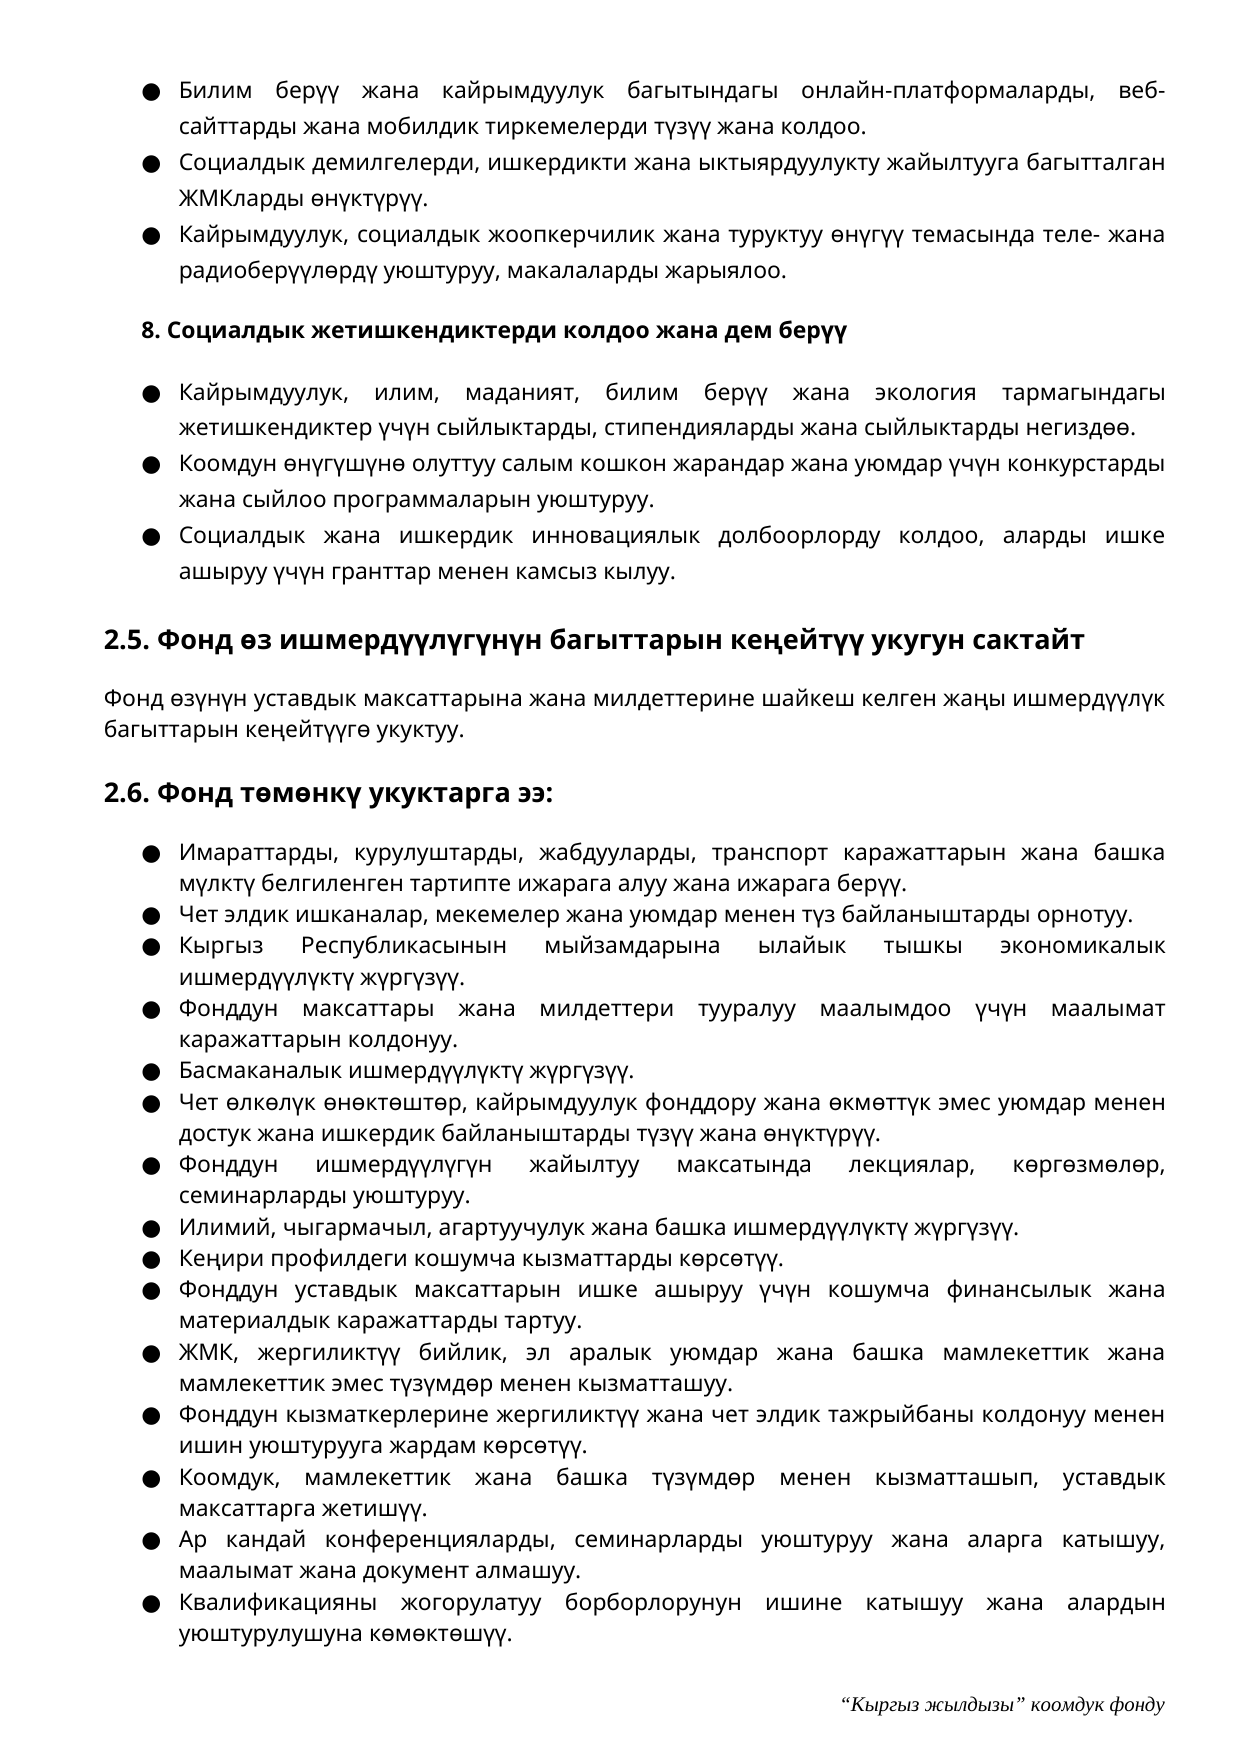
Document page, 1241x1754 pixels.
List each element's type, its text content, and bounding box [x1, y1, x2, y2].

list Басмаканалык ишмердүүлүктү жүргүзүү. [141, 1054, 1167, 1086]
list Кайрымдуулук, социалдык жоопкерчилик жана туруктуу өнүгүү темасында теле- жана радиоберүүлөрдү уюштуруу, макалаларды жарыялоо. [141, 218, 1167, 285]
subtitle 2.6. Фонд төмөнкү укуктарга ээ: [103, 774, 1164, 811]
list Чет өлкөлүк өнөктөштөр, кайрымдуулук фонддору жана өкмөттүк эмес уюмдар менен достук жана ишкердик байланыштарды түзүү жана өнүктүрүү. [141, 1086, 1167, 1148]
list Социалдык демилгелерди, ишкердикти жана ыктыярдуулукту жайылтууга багытталган ЖМКларды өнүктүрүү. [141, 146, 1167, 213]
list Илимий, чыгармачыл, агартуучулук жана башка ишмердүүлүктү жүргүзүү. [141, 1211, 1167, 1242]
subtitle 2.5. Фонд өз ишмердүүлүгүнүн багыттарын кеңейтүү укугун сактайт [103, 620, 1164, 657]
text Фонд өзүнүн уставдык максаттарына жана милдеттерине шайкеш келген жаңы ишмердүүлүк багыттарын кеңейтүүгө укуктуу. [103, 682, 1167, 744]
list Коомдун өнүгүшүнө олуттуу салым кошкон жарандар жана уюмдар үчүн конкурстарды жана сыйлоо программаларын уюштуруу. [141, 447, 1167, 514]
list Фонддун кызматкерлерине жергиликтүү жана чет элдик тажрыйбаны колдонуу менен ишин уюштурууга жардам көрсөтүү. [141, 1398, 1167, 1461]
list Квалификацияны жогорулатуу борборлорунун ишине катышуу жана алардын уюштурулушуна көмөктөшүү. [141, 1586, 1167, 1648]
list Чет элдик ишканалар, мекемелер жана уюмдар менен түз байланыштарды орнотуу. [141, 898, 1167, 929]
list Кайрымдуулук, илим, маданият, билим берүү жана экология тармагындагы жетишкендиктер үчүн сыйлыктарды, стипендияларды жана сыйлыктарды негиздөө. [141, 375, 1167, 443]
list Имараттарды, курулуштарды, жабдууларды, транспорт каражаттарын жана башка мүлктү белгиленген тартипте ижарага алуу жана ижарага берүү. [141, 836, 1167, 898]
list ЖМК, жергиликтүү бийлик, эл аралык уюмдар жана башка мамлекеттик жана мамлекеттик эмес түзүмдөр менен кызматташуу. [141, 1336, 1167, 1398]
subtitle 8. Социалдык жетишкендиктерди колдоо жана дем берүү [141, 314, 1167, 346]
list Кеңири профилдеги кошумча кызматтарды көрсөтүү. [141, 1242, 1167, 1273]
list Ар кандай конференцияларды, семинарларды уюштуруу жана аларга катышуу, маалымат жана документ алмашуу. [141, 1523, 1167, 1586]
list Социалдык жана ишкердик инновациялык долбоорлорду колдоо, аларды ишке ашыруу үчүн гранттар менен камсыз кылуу. [141, 519, 1167, 586]
list Фонддун уставдык максаттарын ишке ашыруу үчүн кошумча финансылык жана материалдык каражаттарды тартуу. [141, 1273, 1167, 1336]
list Кыргыз Республикасынын мыйзамдарына ылайык тышкы экономикалык ишмердүүлүктү жүргүзүү. [141, 929, 1167, 992]
list Фонддун максаттары жана милдеттери тууралуу маалымдоо үчүн маалымат каражаттарын колдонуу. [141, 992, 1167, 1054]
list Билим берүү жана кайрымдуулук багытындагы онлайн-платформаларды, веб-сайттарды жана мобилдик тиркемелерди түзүү жана колдоо. [141, 74, 1167, 141]
list Фонддун ишмердүүлүгүн жайылтуу максатында лекциялар, көргөзмөлөр, семинарларды уюштуруу. [141, 1148, 1167, 1211]
list Коомдук, мамлекеттик жана башка түзүмдөр менен кызматташып, уставдык максаттарга жетишүү. [141, 1461, 1167, 1523]
